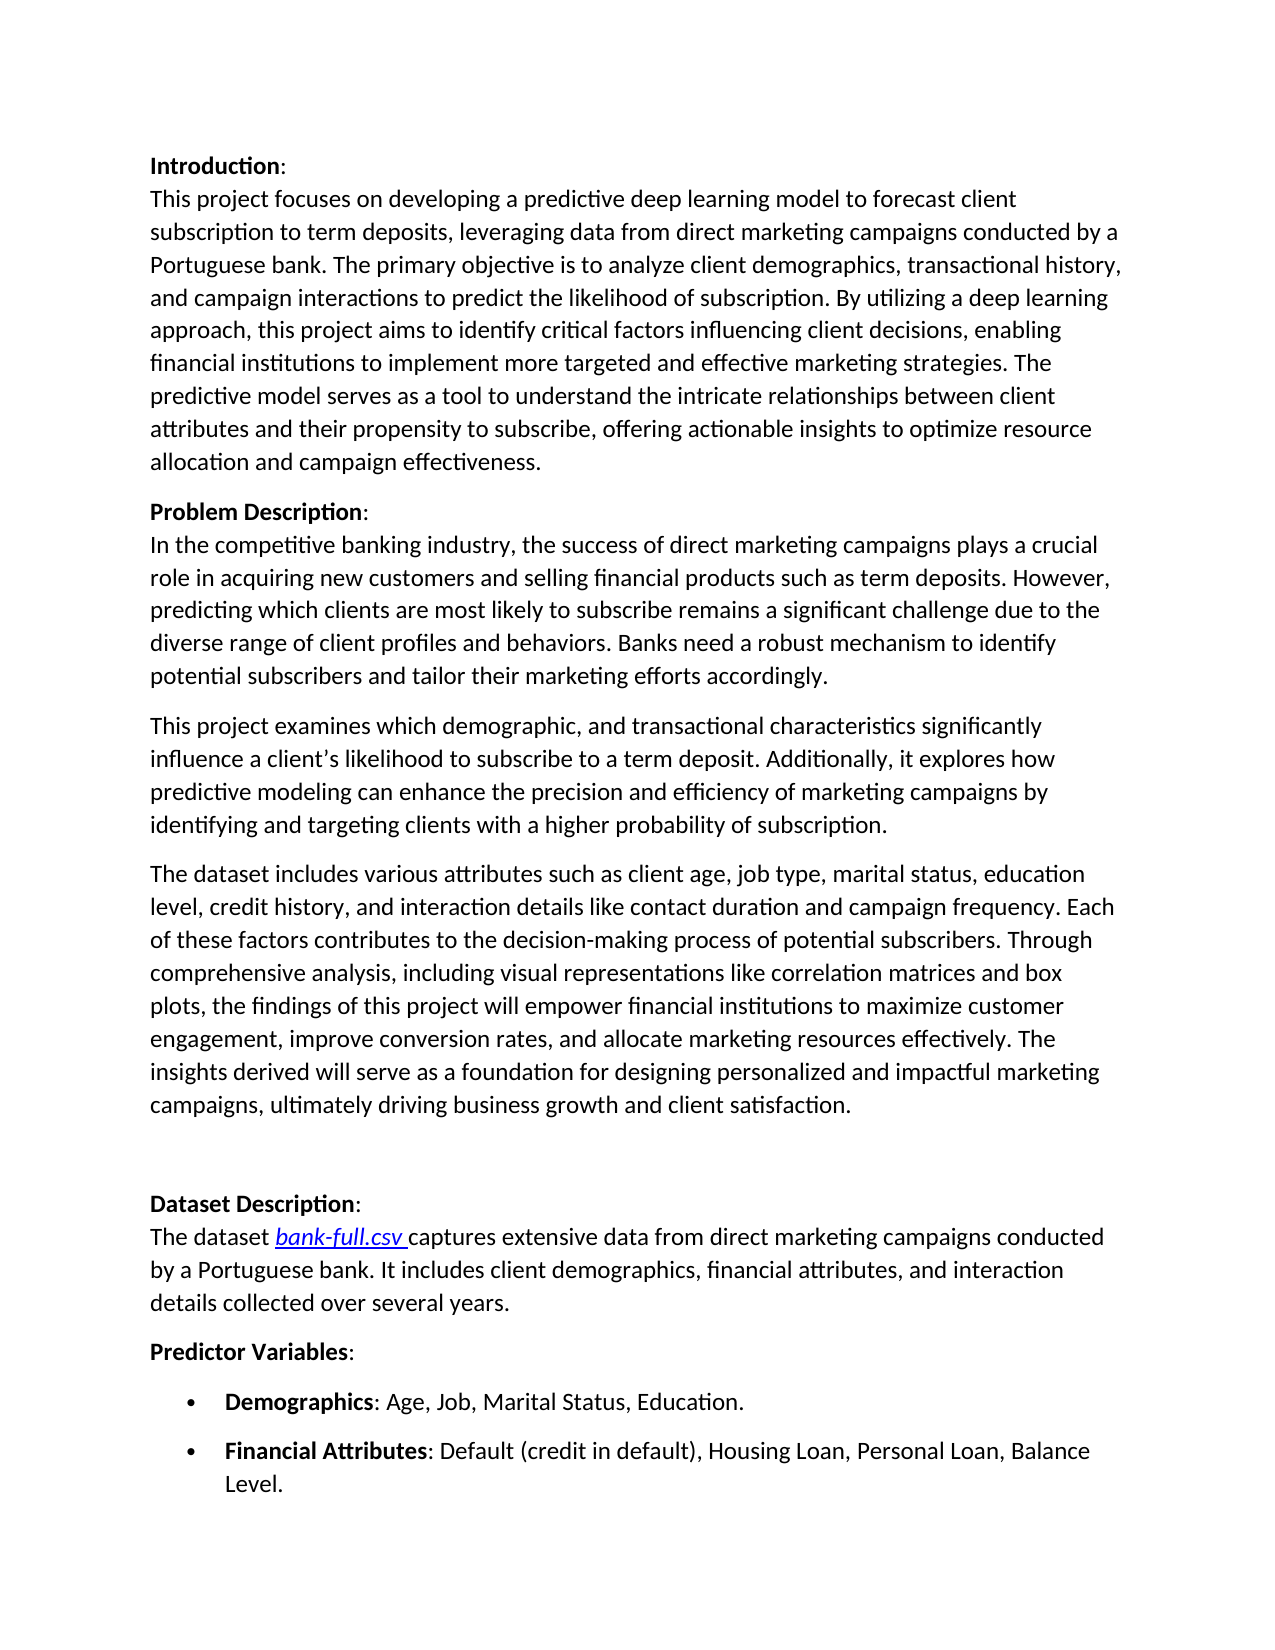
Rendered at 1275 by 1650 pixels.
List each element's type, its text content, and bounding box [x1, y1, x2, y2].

text This project examines which demographic, and transactional characteristics significantly influence a client’s likelihood to subscribe to a term deposit. Additionally, it explores how predictive modeling can enhance the precision and efficiency of marketing campaigns by identifying and targeting clients with a higher probability of subscription. [150, 710, 1125, 839]
text Problem Description: In the competitive banking industry, the success of direct marketing campaigns plays a crucial role in acquiring new customers and selling financial products such as term deposits. However, predicting which clients are most likely to subscribe remains a significant challenge due to the diverse range of client profiles and behaviors. Banks need a robust mechanism to identify potential subscribers and tailor their marketing efforts accordingly. [150, 496, 1125, 691]
list Demographics: Age, Job, Marital Status, Education. [187, 1386, 1125, 1416]
text Predictor Variables: [150, 1336, 1125, 1367]
text Dataset Description: The dataset bank-full.csv captures extensive data from direct marketing campaigns conducted by a Portuguese bank. It includes client demographics, financial attributes, and interaction details collected over several years. [150, 1188, 1125, 1317]
text The dataset includes various attributes such as client age, job type, marital status, education level, credit history, and interaction details like contact duration and campaign frequency. Each of these factors contributes to the decision-making process of potential subscribers. Through comprehensive analysis, including visual representations like correlation matrices and box plots, the findings of this project will empower financial institutions to maximize customer engagement, improve conversion rates, and allocate marketing resources effectively. The insights derived will serve as a foundation for designing personalized and impactful marketing campaigns, ultimately driving business growth and client satisfaction. [150, 858, 1125, 1119]
list Financial Attributes: Default (credit in default), Housing Loan, Personal Loan, Balance Level. [187, 1435, 1125, 1499]
text Introduction: This project focuses on developing a predictive deep learning model to forecast client subscription to term deposits, leveraging data from direct marketing campaigns conducted by a Portuguese bank. The primary objective is to analyze client demographics, transactional history, and campaign interactions to predict the likelihood of subscription. By utilizing a deep learning approach, this project aims to identify critical factors influencing client decisions, enabling financial institutions to implement more targeted and effective marketing strategies. The predictive model serves as a tool to understand the intricate relationships between client attributes and their propensity to subscribe, offering actionable insights to optimize resource allocation and campaign effectiveness. [150, 150, 1125, 477]
